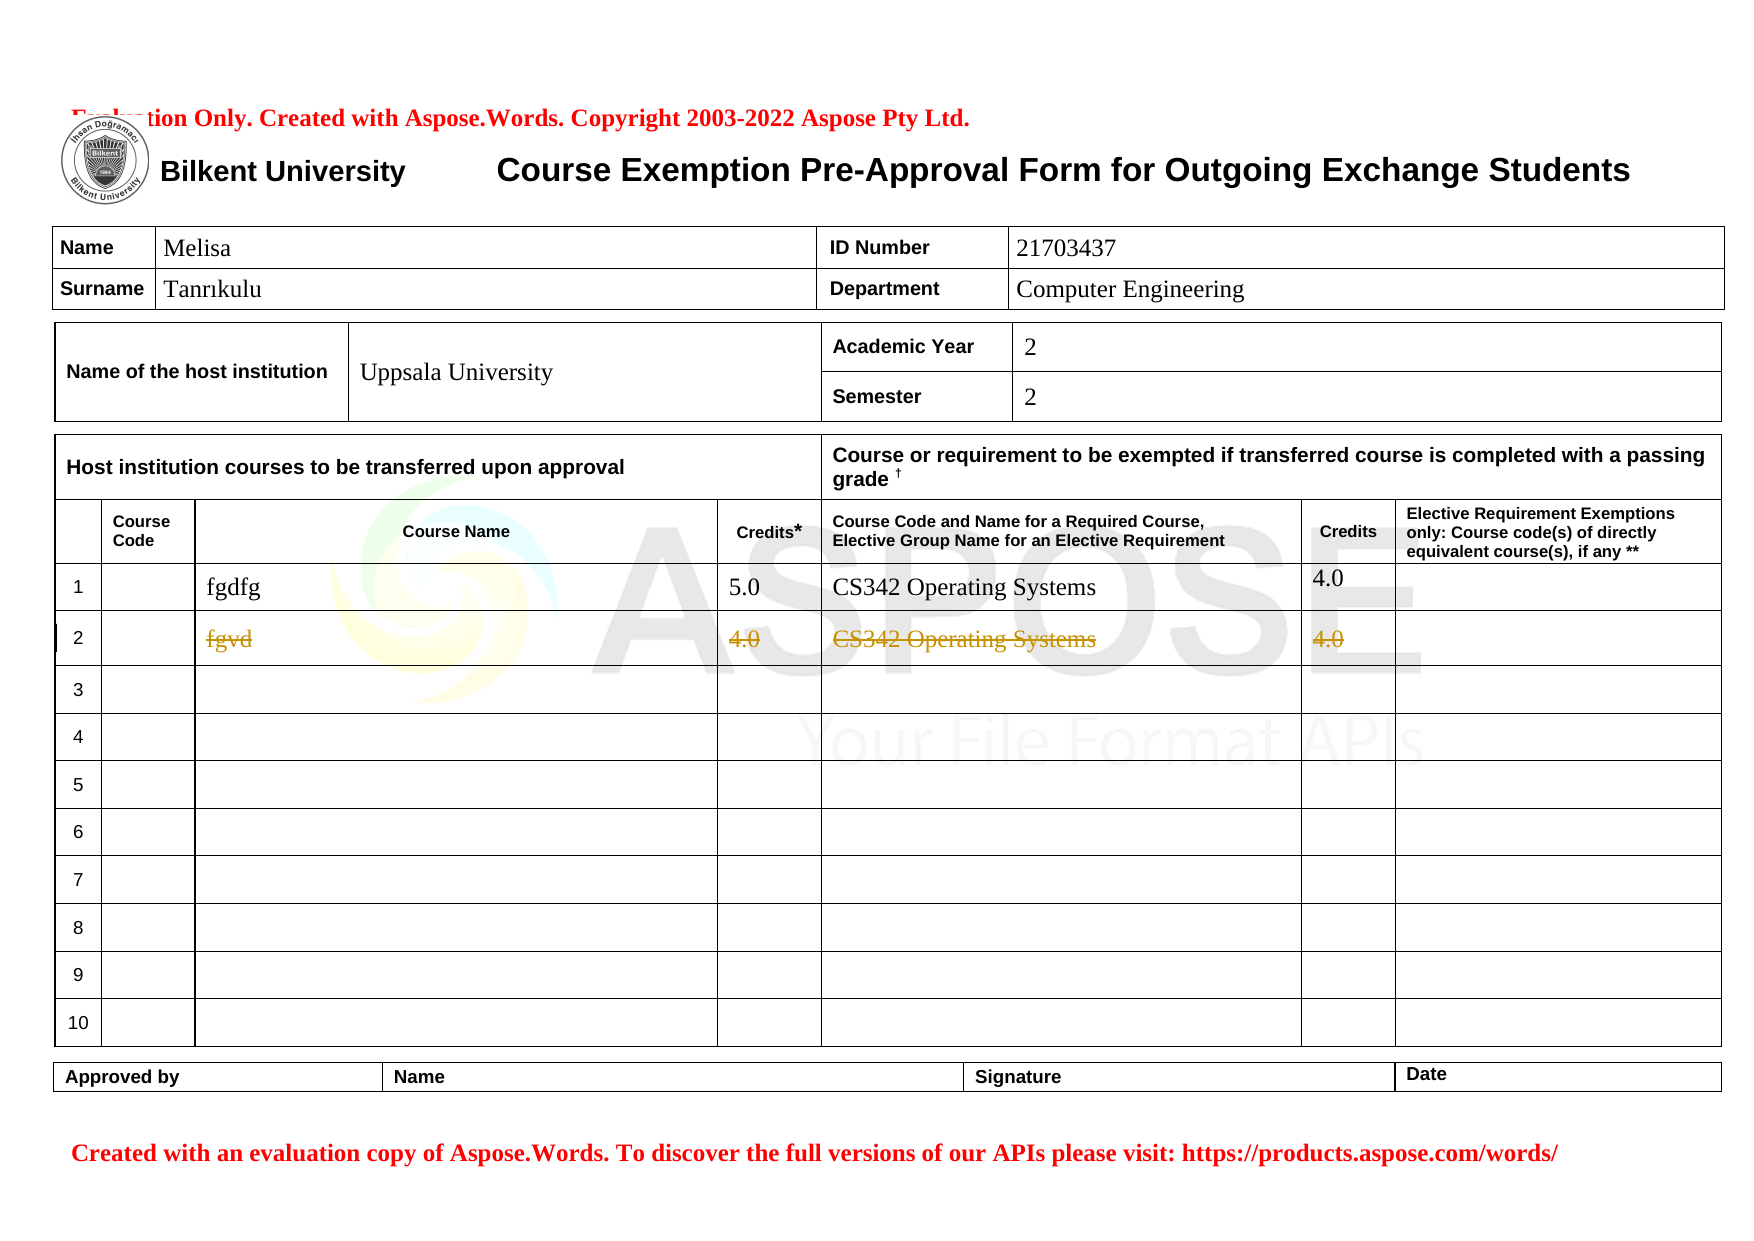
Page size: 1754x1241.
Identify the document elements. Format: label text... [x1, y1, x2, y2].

table_cell [718, 761, 821, 808]
table_cell Elective Requirement Exemptions only: Course code(s) of directly equivalent course(s), if any ** [1396, 500, 1721, 562]
table_cell [718, 856, 821, 903]
table_cell [1302, 856, 1395, 903]
table_cell [822, 761, 1301, 808]
table_cell [822, 611, 1301, 665]
table_cell [1302, 666, 1395, 712]
table_cell [822, 952, 1301, 998]
table_cell 10 [56, 999, 101, 1046]
table_header ID Number [817, 227, 1008, 267]
table_header 2 [1013, 323, 1721, 371]
table_cell [718, 952, 821, 998]
table_cell 2 [1013, 372, 1721, 421]
table_cell Course Name [196, 500, 717, 562]
table_cell [822, 999, 1301, 1046]
table_cell [1302, 999, 1395, 1046]
picture [60, 115, 149, 205]
table_cell [1396, 809, 1721, 855]
table_header 21703437 [1009, 227, 1724, 267]
table_cell [1396, 666, 1721, 712]
table_header Name of the host institution [56, 323, 348, 421]
table_header Signature [964, 1063, 1394, 1091]
table_cell [102, 761, 194, 808]
table_cell [718, 809, 821, 855]
table_cell Course Code [102, 500, 194, 562]
table_cell [1396, 856, 1721, 903]
table_cell 8 [56, 904, 101, 951]
table_cell fgdfg [196, 564, 717, 610]
table_cell [718, 666, 821, 712]
table_cell [1302, 714, 1395, 760]
table_cell Credits [1302, 500, 1395, 562]
table_cell [196, 666, 717, 712]
table_cell [822, 904, 1301, 951]
table_cell [102, 999, 194, 1046]
table_cell [196, 952, 717, 998]
table_cell [1396, 611, 1721, 665]
table_cell 5 [56, 761, 101, 808]
table_cell [196, 611, 717, 665]
table_cell [102, 856, 194, 903]
table_cell [102, 714, 194, 760]
table_cell Course Code and Name for a Required Course, Elective Group Name for an Elective Requirement [822, 500, 1301, 562]
table_header Name [383, 1063, 963, 1091]
table_cell [102, 611, 194, 665]
table_cell [1396, 714, 1721, 760]
table_cell [822, 714, 1301, 760]
table_cell [718, 611, 821, 665]
table_cell 5.0 [718, 564, 821, 610]
table_cell Credits* [718, 500, 821, 562]
table_cell Surname [53, 269, 155, 309]
text Bilkent University Course Exemption Pre-Approval Form for Outgoing Exchange Students [160, 150, 1683, 188]
table_cell [1302, 809, 1395, 855]
table_cell Computer Engineering [1009, 269, 1724, 309]
table_header Academic Year [822, 323, 1012, 371]
table_cell [196, 904, 717, 951]
table_cell [1396, 904, 1721, 951]
table_cell [102, 666, 194, 712]
table_cell [56, 500, 101, 562]
table_cell [718, 714, 821, 760]
table_cell [1396, 564, 1721, 610]
table_cell [822, 856, 1301, 903]
table_cell [102, 904, 194, 951]
table_cell [718, 999, 821, 1046]
table_cell [1396, 952, 1721, 998]
table_cell [1302, 761, 1395, 808]
table_cell [822, 809, 1301, 855]
table_cell 1 [56, 564, 101, 610]
table_cell [196, 809, 717, 855]
table_cell 9 [56, 952, 101, 998]
table_cell [1396, 999, 1721, 1046]
table_cell [196, 714, 717, 760]
table_cell [102, 564, 194, 610]
table_cell 7 [56, 856, 101, 903]
table_header Date [1396, 1063, 1721, 1091]
table_cell 4.0 [1302, 564, 1395, 610]
table_header Uppsala University [349, 323, 821, 421]
table_cell 6 [56, 809, 101, 855]
table_header Approved by [54, 1063, 382, 1091]
table_cell 4 [56, 714, 101, 760]
table_cell [1302, 611, 1395, 665]
table_header Name [53, 227, 155, 267]
table_cell [1302, 904, 1395, 951]
table_cell [718, 904, 821, 951]
text Evaluation Only. Created with Aspose.Words. Copyright 2003-2022 Aspose Pty Ltd. [71, 103, 1683, 131]
table_header Course or requirement to be exempted if transferred course is completed with a passing grade † [822, 435, 1721, 498]
table_cell [196, 761, 717, 808]
table_cell CS342 Operating Systems [822, 564, 1301, 610]
table_cell 3 [56, 666, 101, 712]
table_cell [822, 666, 1301, 712]
table_cell 2 [56, 611, 101, 665]
table_cell [196, 999, 717, 1046]
table_cell Tanrıkulu [156, 269, 816, 309]
table_cell [1302, 952, 1395, 998]
table_cell [102, 952, 194, 998]
table_cell Department [817, 269, 1008, 309]
table_header Host institution courses to be transferred upon approval [56, 435, 821, 498]
table_cell [1396, 761, 1721, 808]
table_header Melisa [156, 227, 816, 267]
table_cell [102, 809, 194, 855]
table_cell [196, 856, 717, 903]
table_cell Semester [822, 372, 1012, 421]
